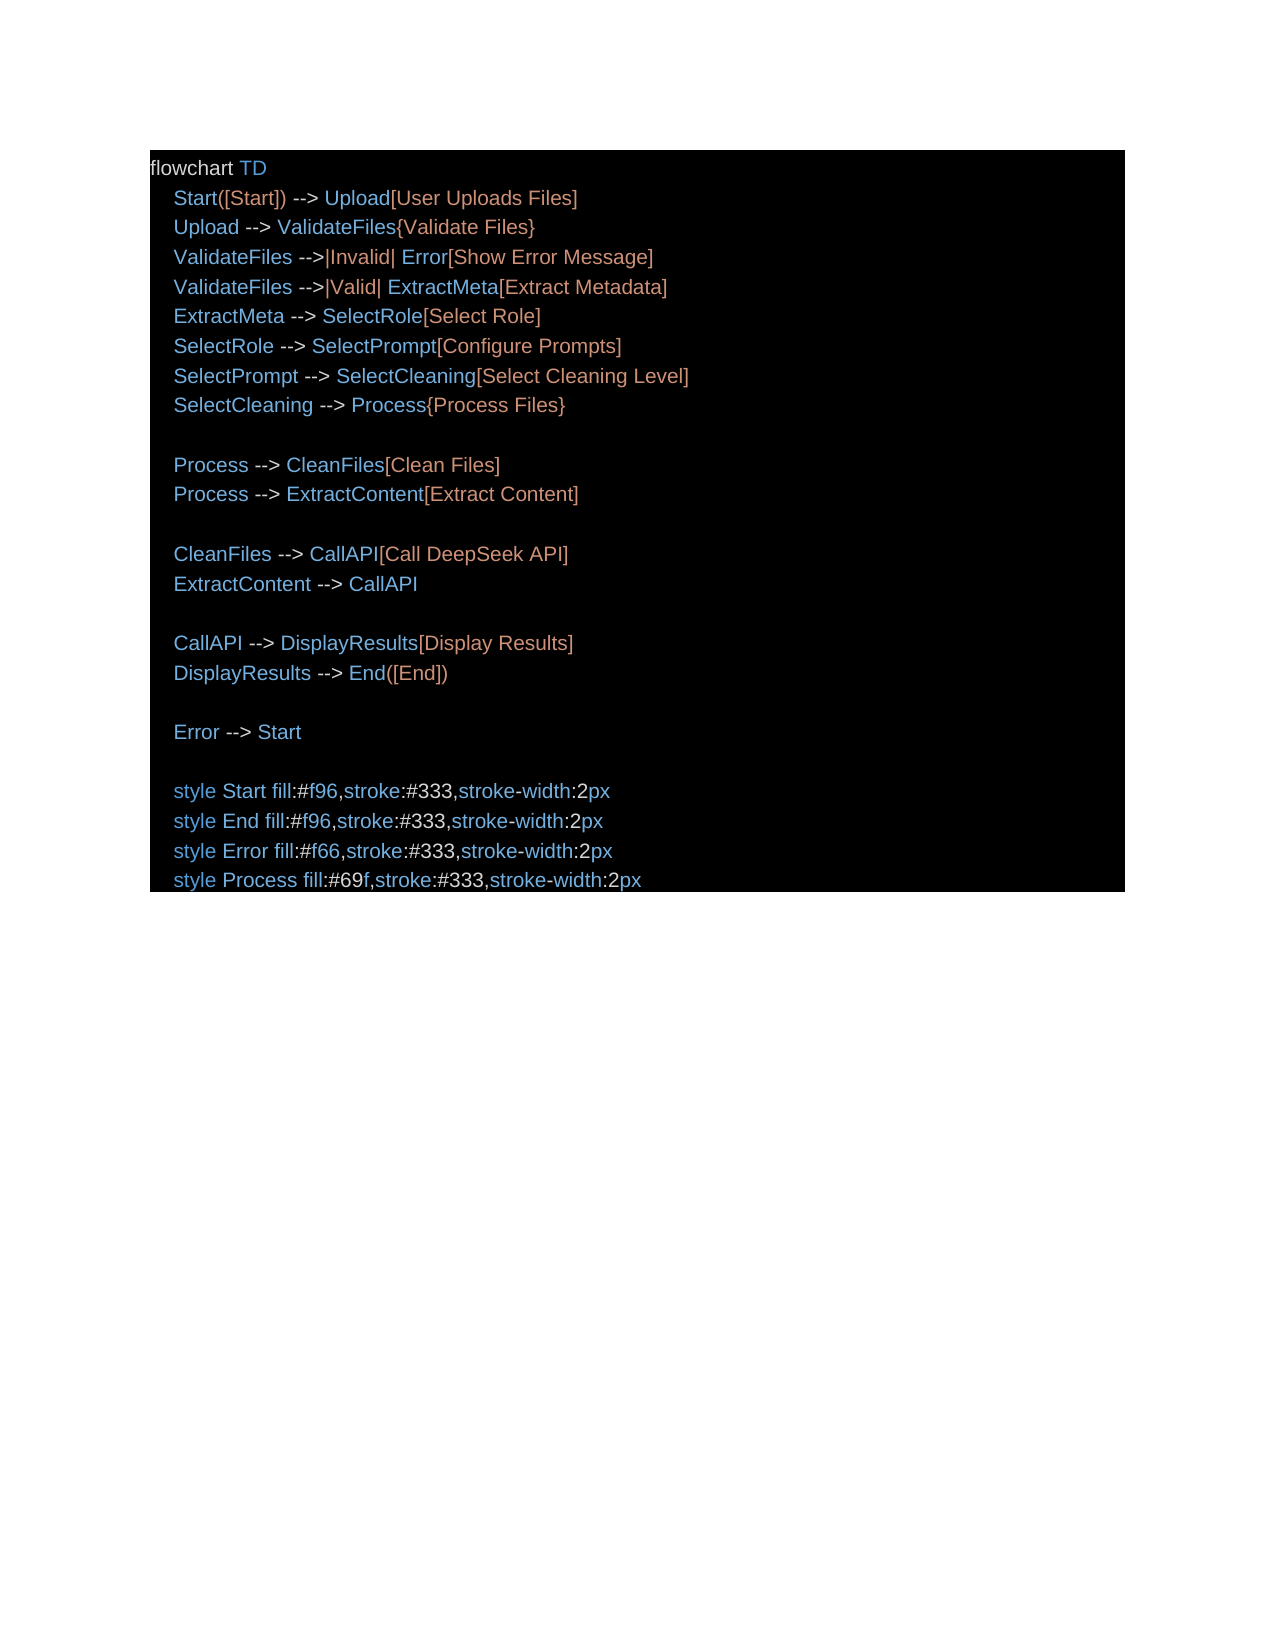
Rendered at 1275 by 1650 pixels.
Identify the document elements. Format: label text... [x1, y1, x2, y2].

text ExtractMeta --> SelectRole[Select Role] [150, 298, 1125, 328]
text SelectRole --> SelectPrompt[Configure Prompts] [150, 328, 1125, 358]
text Process --> ExtractContent[Extract Content] [150, 477, 1125, 506]
text SelectPrompt --> SelectCleaning[Select Cleaning Level] [150, 358, 1125, 387]
text Process --> CleanFiles[Clean Files] [150, 447, 1125, 477]
text ValidateFiles -->|Valid| ExtractMeta[Extract Metadata] [150, 269, 1125, 298]
text style Process fill:#69f,stroke:#333,stroke-width:2px [150, 862, 1125, 892]
text flowchart TD [150, 150, 1125, 180]
text style Start fill:#f96,stroke:#333,stroke-width:2px [150, 773, 1125, 803]
text CallAPI --> DisplayResults[Display Results] [150, 625, 1125, 655]
text Upload --> ValidateFiles{Validate Files} [150, 209, 1125, 239]
text style End fill:#f96,stroke:#333,stroke-width:2px [150, 803, 1125, 833]
text style Error fill:#f66,stroke:#333,stroke-width:2px [150, 833, 1125, 862]
text ValidateFiles -->|Invalid| Error[Show Error Message] [150, 239, 1125, 269]
text CleanFiles --> CallAPI[Call DeepSeek API] [150, 536, 1125, 566]
text Start([Start]) --> Upload[User Uploads Files] [150, 180, 1125, 209]
text DisplayResults --> End([End]) [150, 655, 1125, 684]
text ExtractContent --> CallAPI [150, 566, 1125, 595]
text Error --> Start [150, 714, 1125, 744]
text SelectCleaning --> Process{Process Files} [150, 387, 1125, 417]
